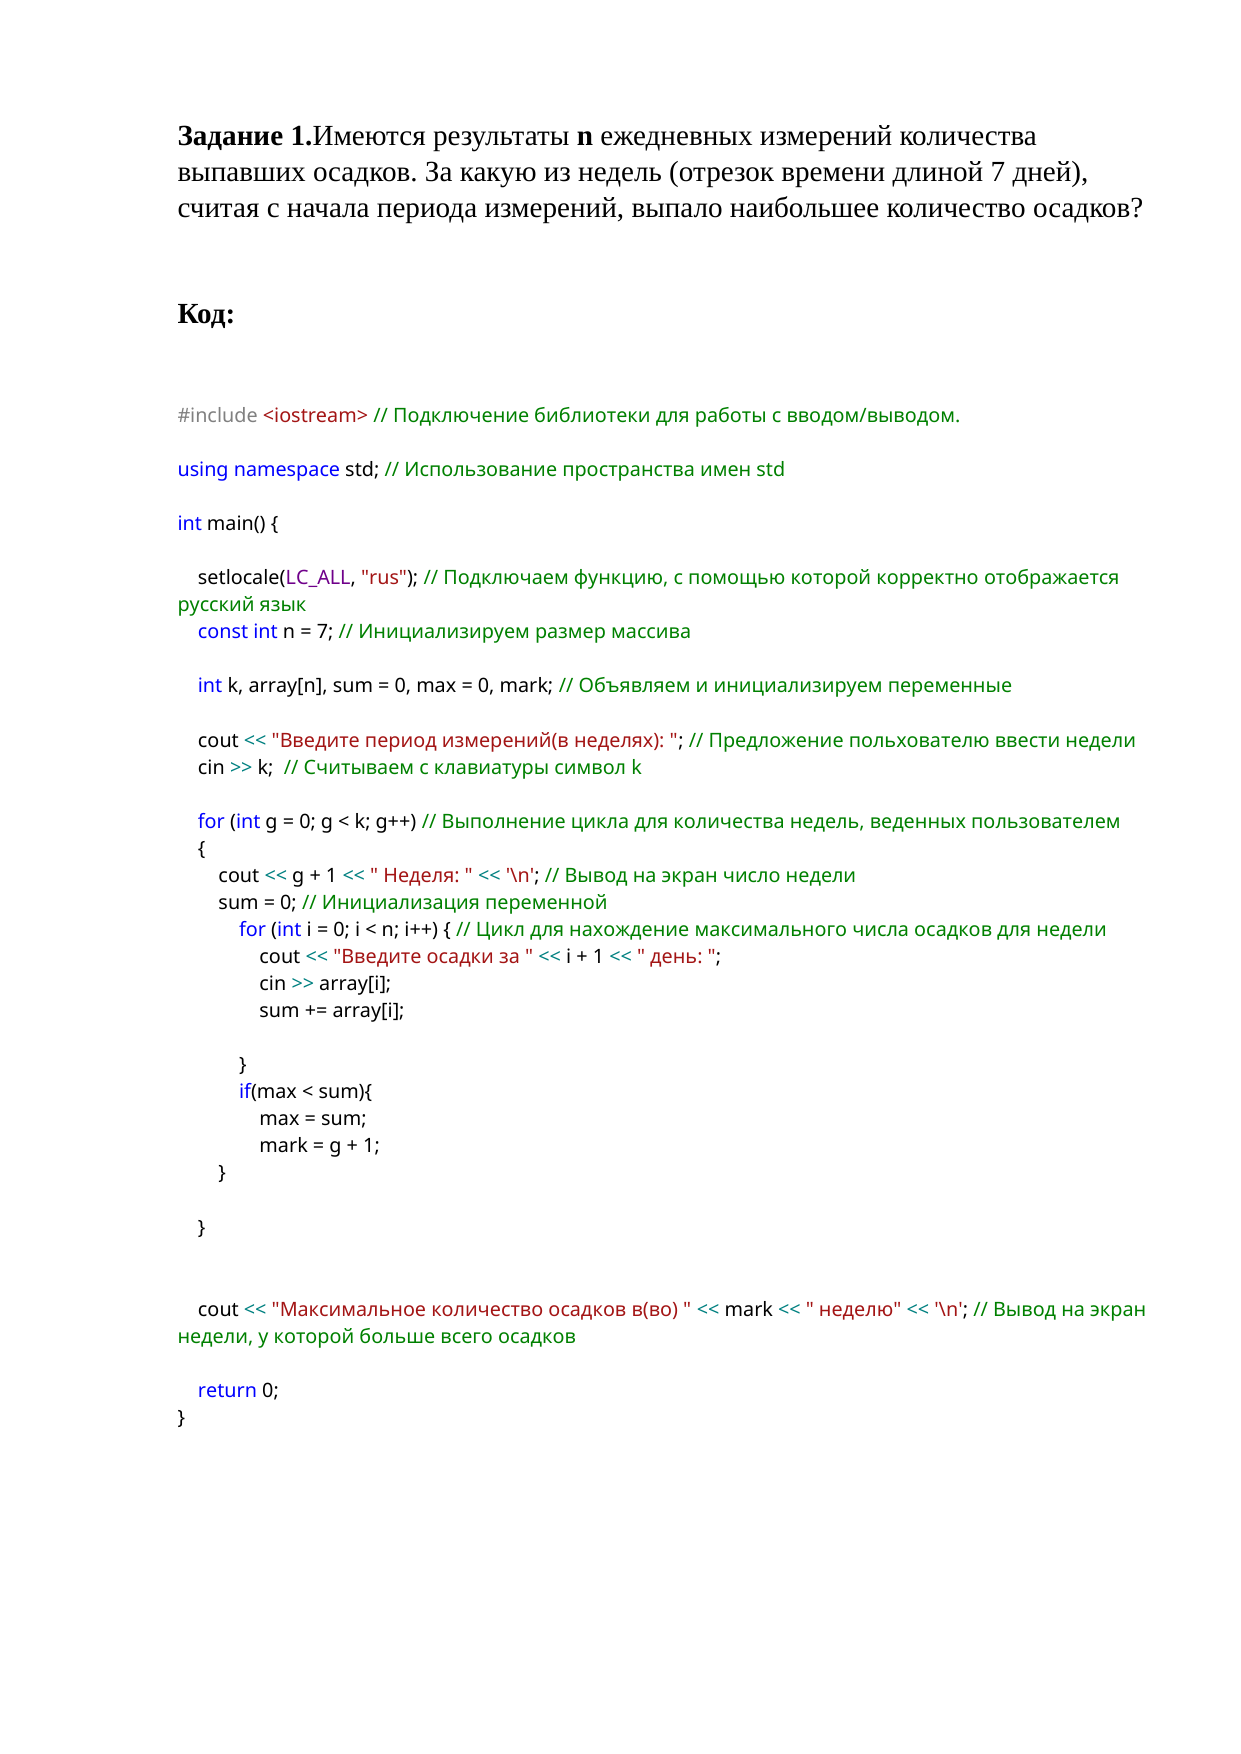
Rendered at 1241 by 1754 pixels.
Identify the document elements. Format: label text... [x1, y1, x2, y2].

text } [177, 1158, 1152, 1185]
text #include <iostream> // Подключение библиотеки для работы с вводом/выводом. [177, 402, 1152, 429]
text Код: [177, 296, 1152, 329]
text cout << g + 1 << " Неделя: " << '\n'; // Вывод на экран число недели [177, 861, 1152, 888]
text cout << "Введите осадки за " << i + 1 << " день: "; [177, 942, 1152, 969]
text cout << "Максимальное количество осадков в(во) " << mark << " неделю" << '\n'; // Вывод на экран недели, у которой больше всего осадков [177, 1295, 1152, 1349]
text } [177, 1050, 1152, 1077]
text sum += array[i]; [177, 996, 1152, 1023]
text { [177, 834, 1152, 861]
text using namespace std; // Использование пространства имен std [177, 456, 1152, 483]
text } [177, 1213, 1152, 1240]
text for (int g = 0; g < k; g++) // Выполнение цикла для количества недель, веденных пользователем [177, 807, 1152, 834]
text for (int i = 0; i < n; i++) { // Цикл для нахождение максимального числа осадков для недели [177, 915, 1152, 942]
text cout << "Введите период измерений(в неделях): "; // Предложение польхователю ввести недели [177, 726, 1152, 753]
text Задание 1.Имеются результаты n ежедневных измерений количества выпавших осадков. За какую из недель (отрезок времени длиной 7 дней), считая с начала периода измерений, выпало наибольшее количество осадков? [177, 118, 1152, 224]
text const int n = 7; // Инициализируем размер массива [177, 617, 1152, 644]
text max = sum; [177, 1104, 1152, 1131]
text } [177, 1403, 1152, 1430]
text int k, array[n], sum = 0, max = 0, mark; // Объявляем и инициализируем переменные [177, 671, 1152, 698]
text cin >> array[i]; [177, 969, 1152, 996]
text sum = 0; // Инициализация переменной [177, 888, 1152, 915]
text cin >> k; // Считываем с клавиатуры символ k [177, 753, 1152, 780]
text setlocale(LC_ALL, "rus"); // Подключаем функцию, с помощью которой корректно отображается русский язык [177, 563, 1152, 617]
text int main() { [177, 509, 1152, 537]
text return 0; [177, 1376, 1152, 1403]
text if(max < sum){ [177, 1077, 1152, 1104]
text mark = g + 1; [177, 1131, 1152, 1158]
